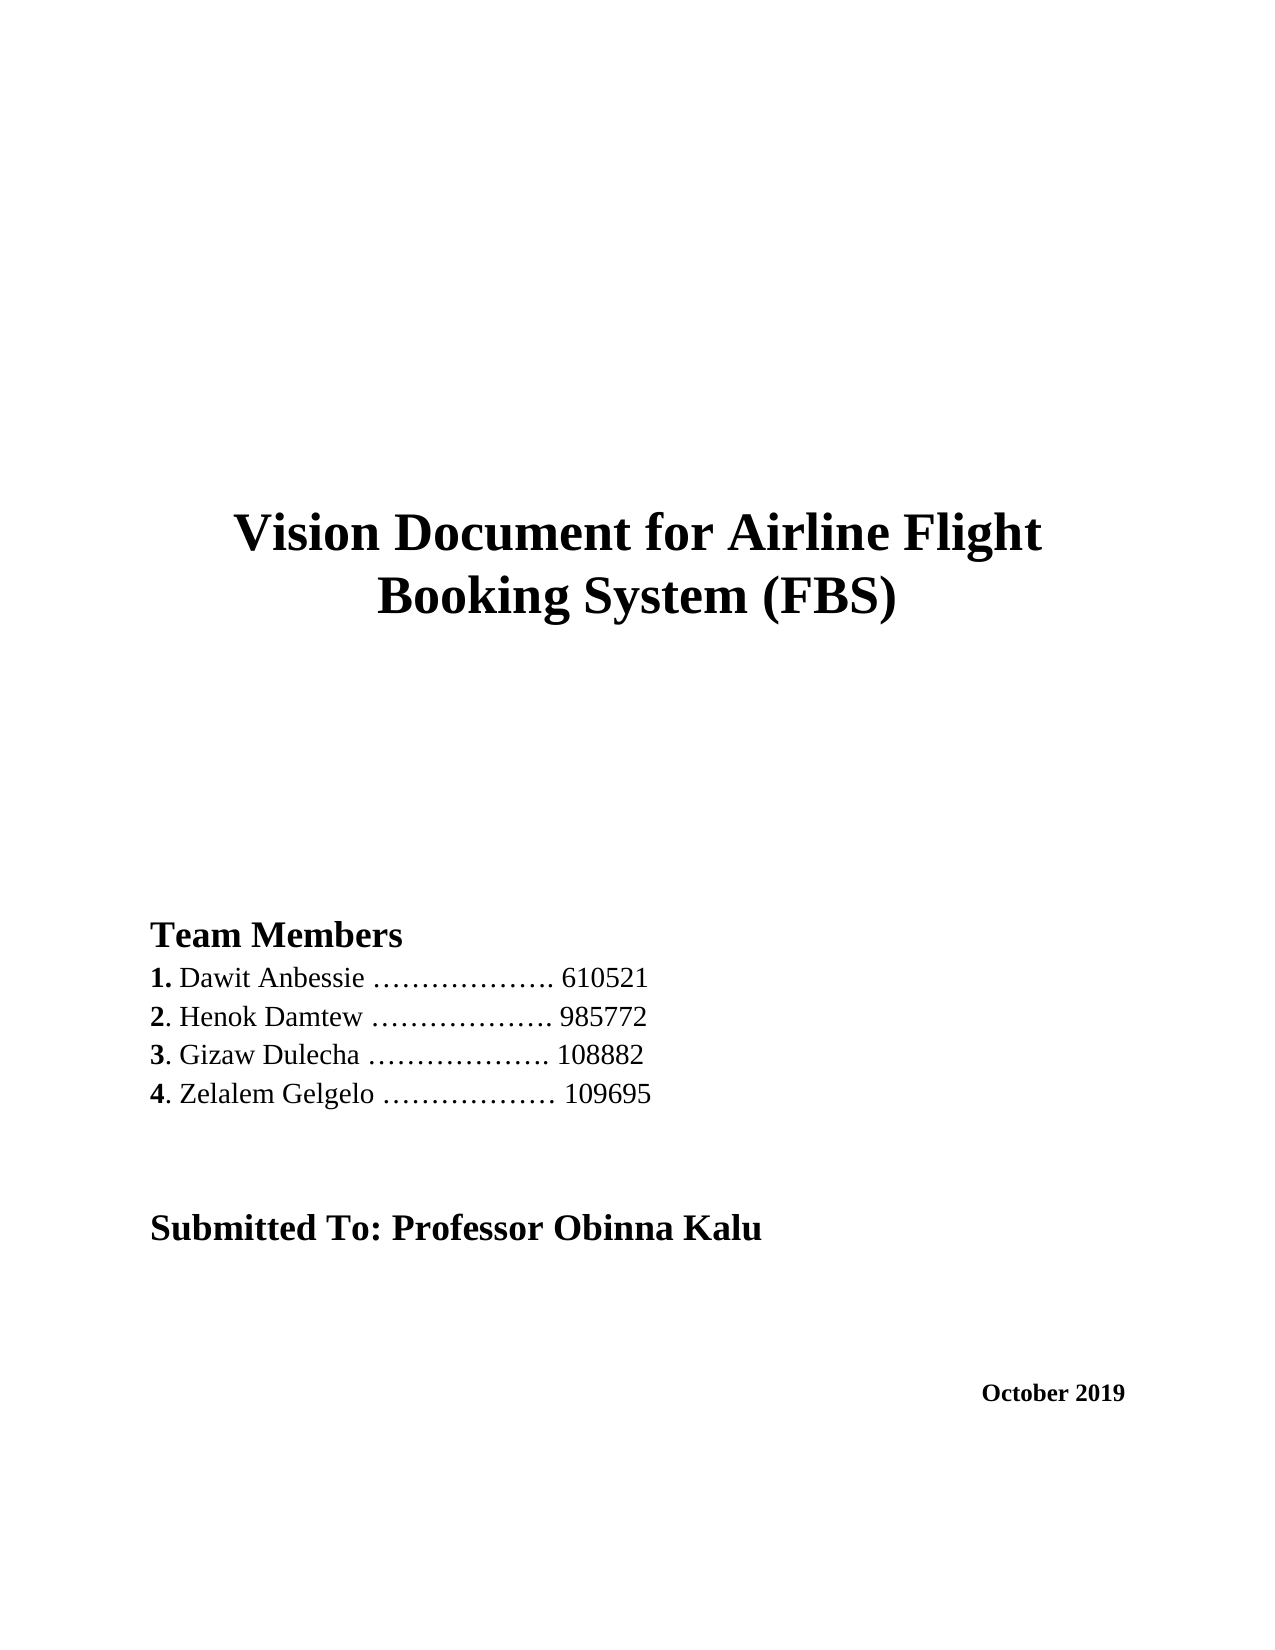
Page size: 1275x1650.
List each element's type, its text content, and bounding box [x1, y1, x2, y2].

text October 2019 [150, 1378, 1125, 1406]
text Team Members 1. Dawit Anbessie ………………. 610521 2. Henok Damtew ………………. 985772 3. Gizaw Dulecha ………………. 108882 4. Zelalem Gelgelo ……………… 109695 [150, 912, 1125, 1180]
text Submitted To: Professor Obinna Kalu [150, 1205, 1125, 1248]
text Vision Document for Airline Flight Booking System (FBS) [150, 500, 1125, 625]
